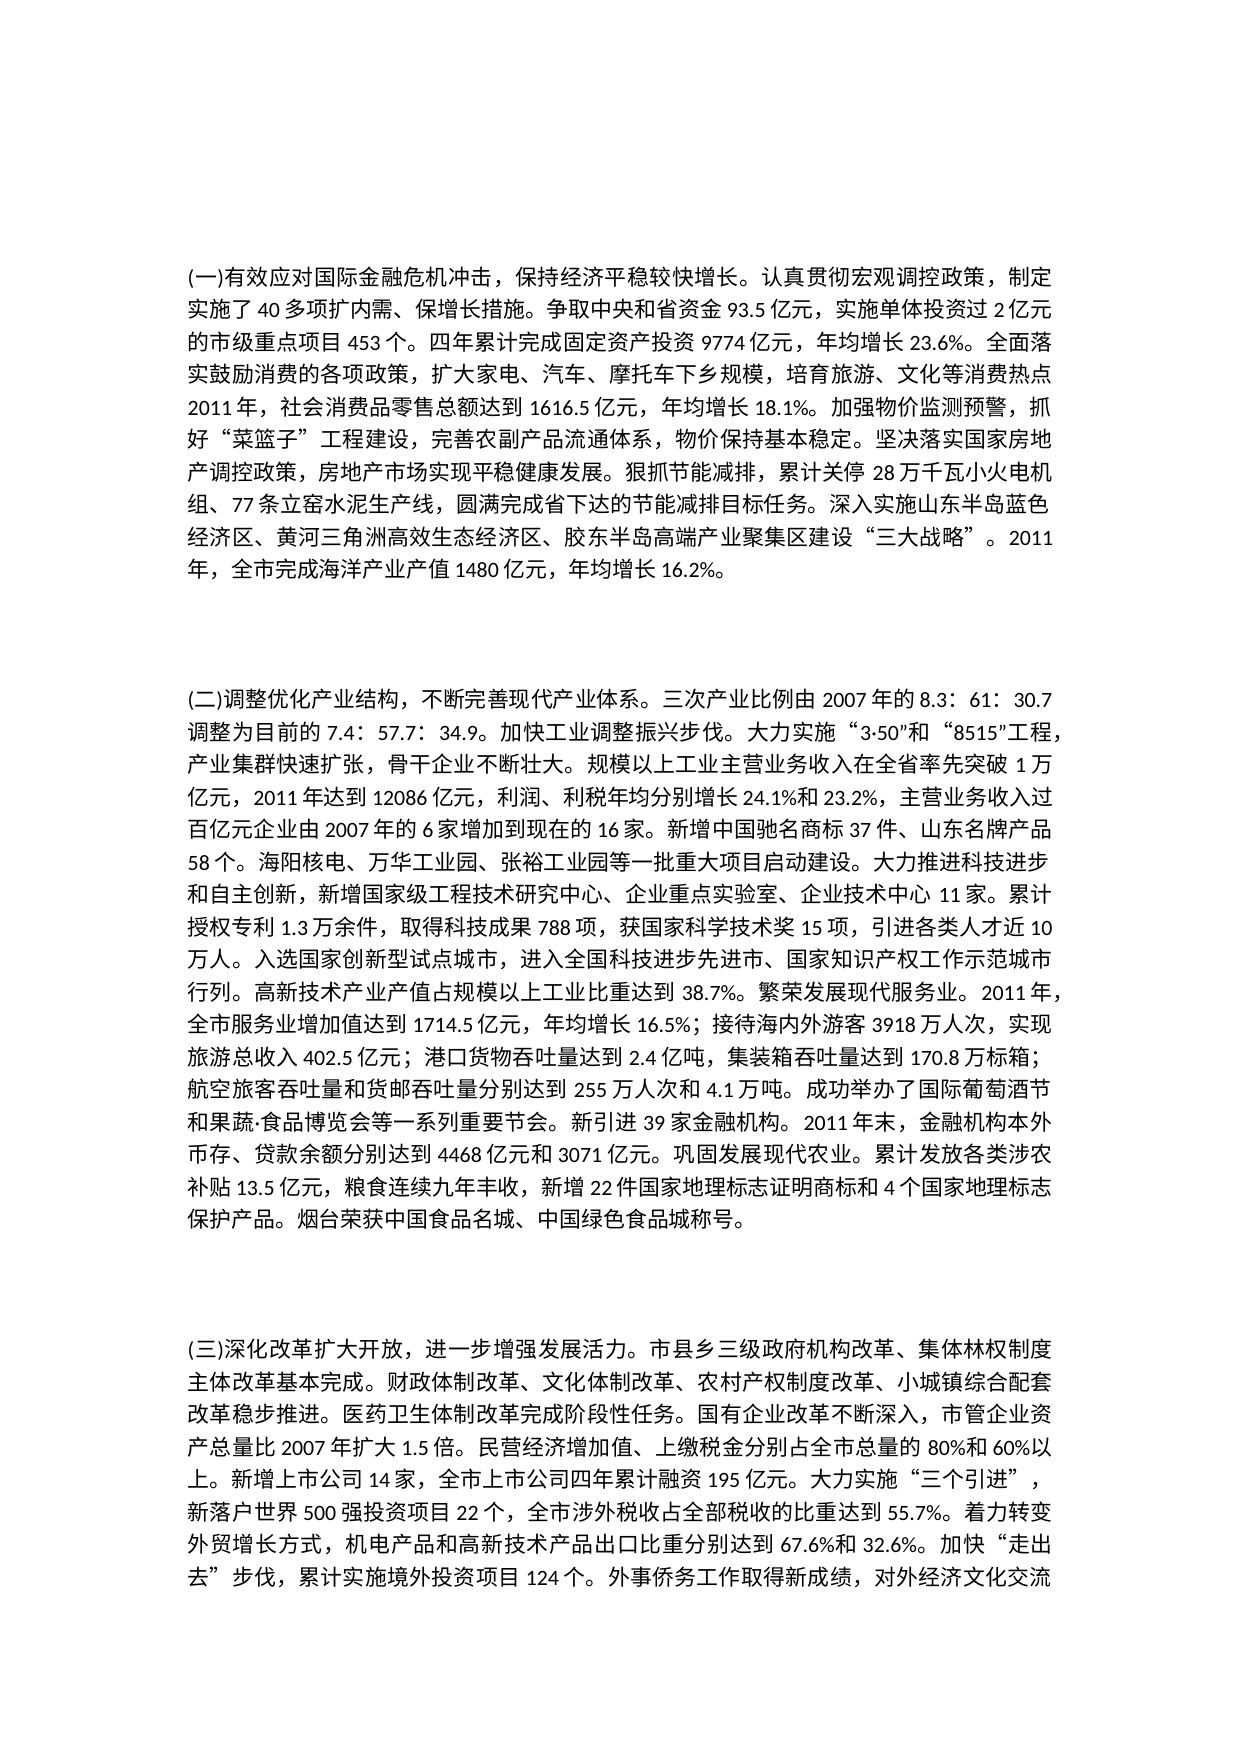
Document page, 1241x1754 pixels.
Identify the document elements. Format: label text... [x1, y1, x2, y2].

text (一)有效应对国际金融危机冲击，保持经济平稳较快增长。认真贯彻宏观调控政策，制定实施了40多项扩内需、保增长措施。争取中央和省资金93.5亿元，实施单体投资过2亿元的市级重点项目453个。四年累计完成固定资产投资9774亿元，年均增长23.6%。全面落实鼓励消费的各项政策，扩大家电、汽车、摩托车下乡规模，培育旅游、文化等消费热点。2011年，社会消费品零售总额达到1616.5亿元，年均增长18.1%。加强物价监测预警，抓好“菜篮子”工程建设，完善农副产品流通体系，物价保持基本稳定。坚决落实国家房地产调控政策，房地产市场实现平稳健康发展。狠抓节能减排，累计关停28万千瓦小火电机组、77条立窑水泥生产线，圆满完成省下达的节能减排目标任务。深入实施山东半岛蓝色经济区、黄河三角洲高效生态经济区、胶东半岛高端产业聚集区建设“三大战略”。2011年，全市完成海洋产业产值1480亿元，年均增长16.2%。 [187, 259, 1053, 584]
text (二)调整优化产业结构，不断完善现代产业体系。三次产业比例由2007年的8.3：61：30.7调整为目前的7.4：57.7：34.9。加快工业调整振兴步伐。大力实施“3·50”和“8515”工程，产业集群快速扩张，骨干企业不断壮大。规模以上工业主营业务收入在全省率先突破1万亿元，2011年达到12086亿元，利润、利税年均分别增长24.1%和23.2%，主营业务收入过百亿元企业由2007年的6家增加到现在的16家。新增中国驰名商标37件、山东名牌产品58个。海阳核电、万华工业园、张裕工业园等一批重大项目启动建设。大力推进科技进步和自主创新，新增国家级工程技术研究中心、企业重点实验室、企业技术中心11家。累计授权专利1.3万余件，取得科技成果788项，获国家科学技术奖15项，引进各类人才近10万人。入选国家创新型试点城市，进入全国科技进步先进市、国家知识产权工作示范城市行列。高新技术产业产值占规模以上工业比重达到38.7%。繁荣发展现代服务业。2011年，全市服务业增加值达到1714.5亿元，年均增长16.5%；接待海内外游客3918万人次，实现旅游总收入402.5亿元；港口货物吞吐量达到2.4亿吨，集装箱吞吐量达到170.8万标箱；航空旅客吞吐量和货邮吞吐量分别达到255万人次和4.1万吨。成功举办了国际葡萄酒节和果蔬·食品博览会等一系列重要节会。新引进39家金融机构。2011年末，金融机构本外币存、贷款余额分别达到4468亿元和3071亿元。巩固发展现代农业。累计发放各类涉农补贴13.5亿元，粮食连续九年丰收，新增22件国家地理标志证明商标和4个国家地理标志保护产品。烟台荣获中国食品名城、中国绿色食品城称号。 [187, 682, 1053, 1234]
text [187, 1332, 1053, 1592]
